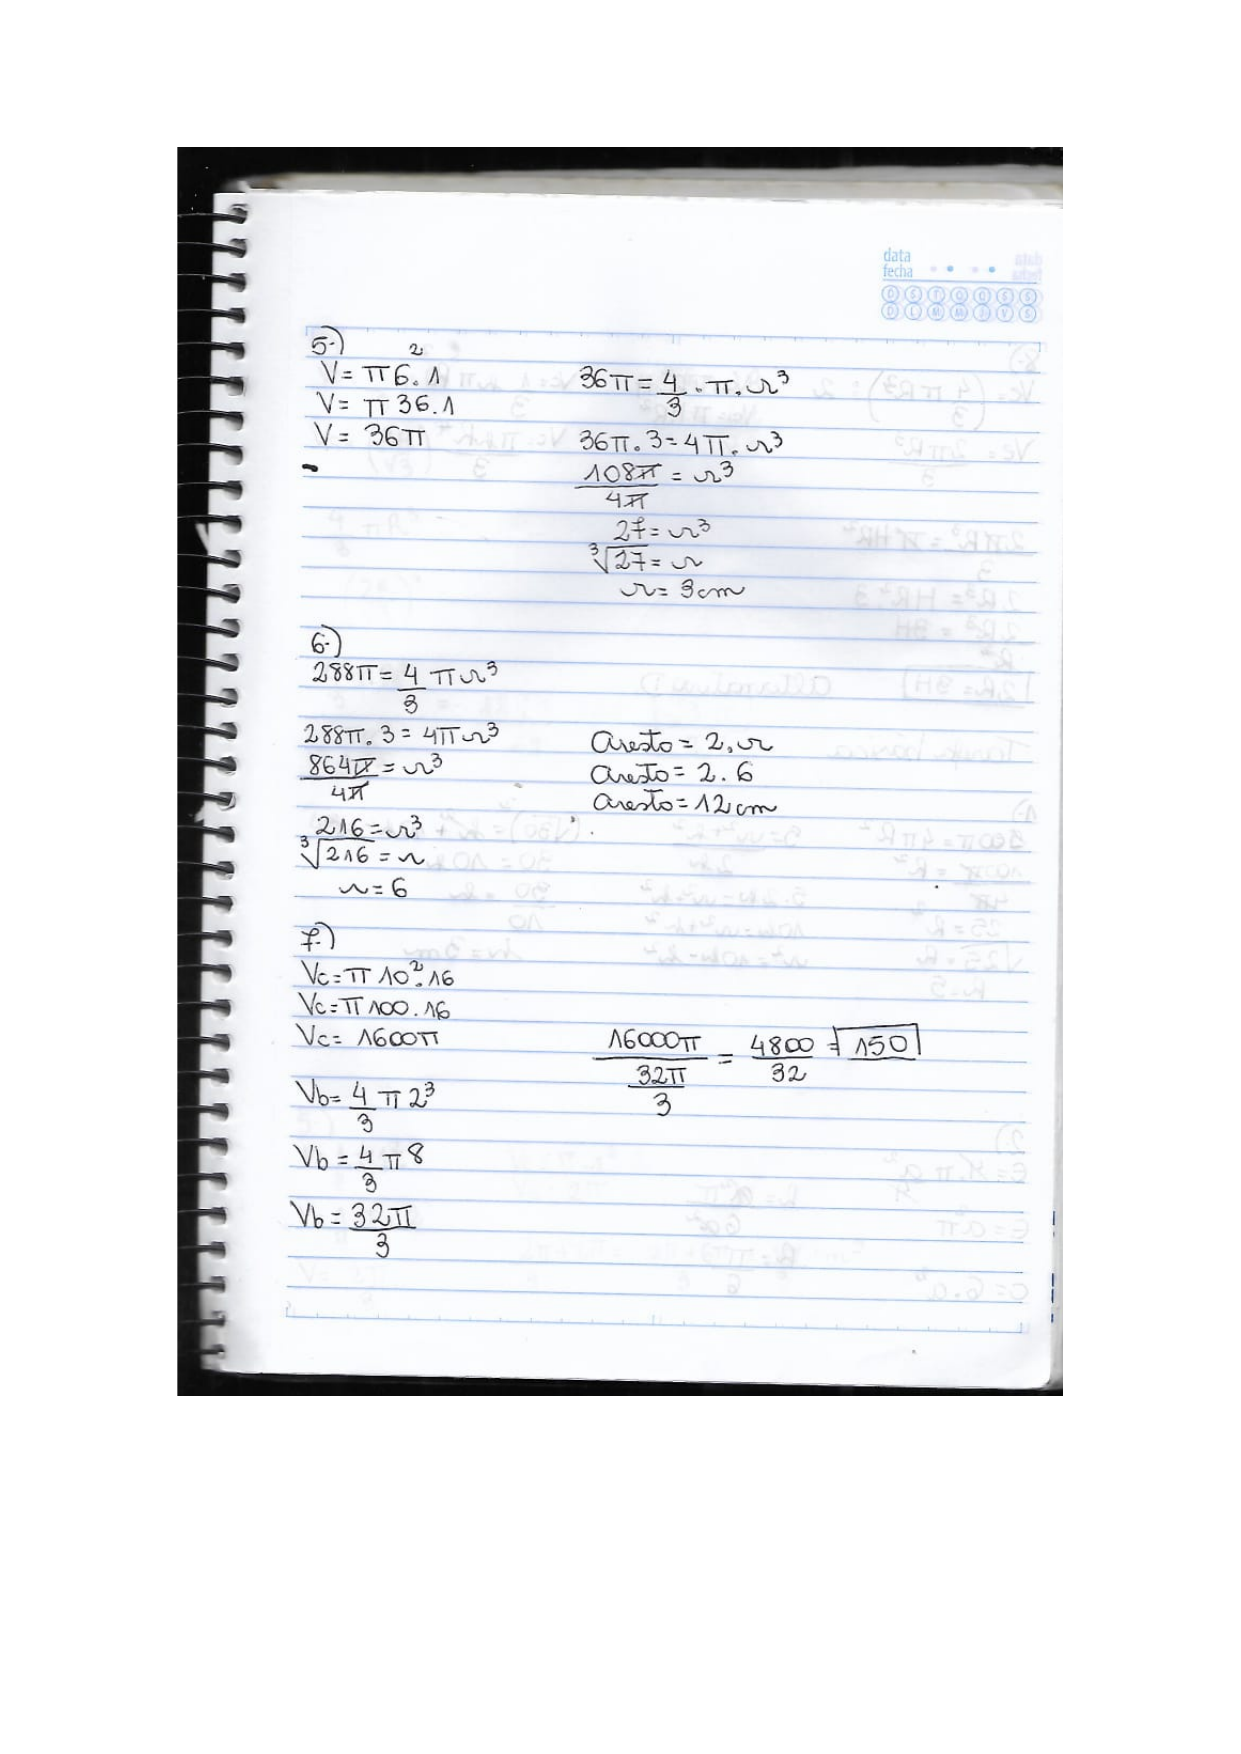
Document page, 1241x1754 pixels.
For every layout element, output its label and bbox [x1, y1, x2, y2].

picture [177, 147, 1063, 1396]
